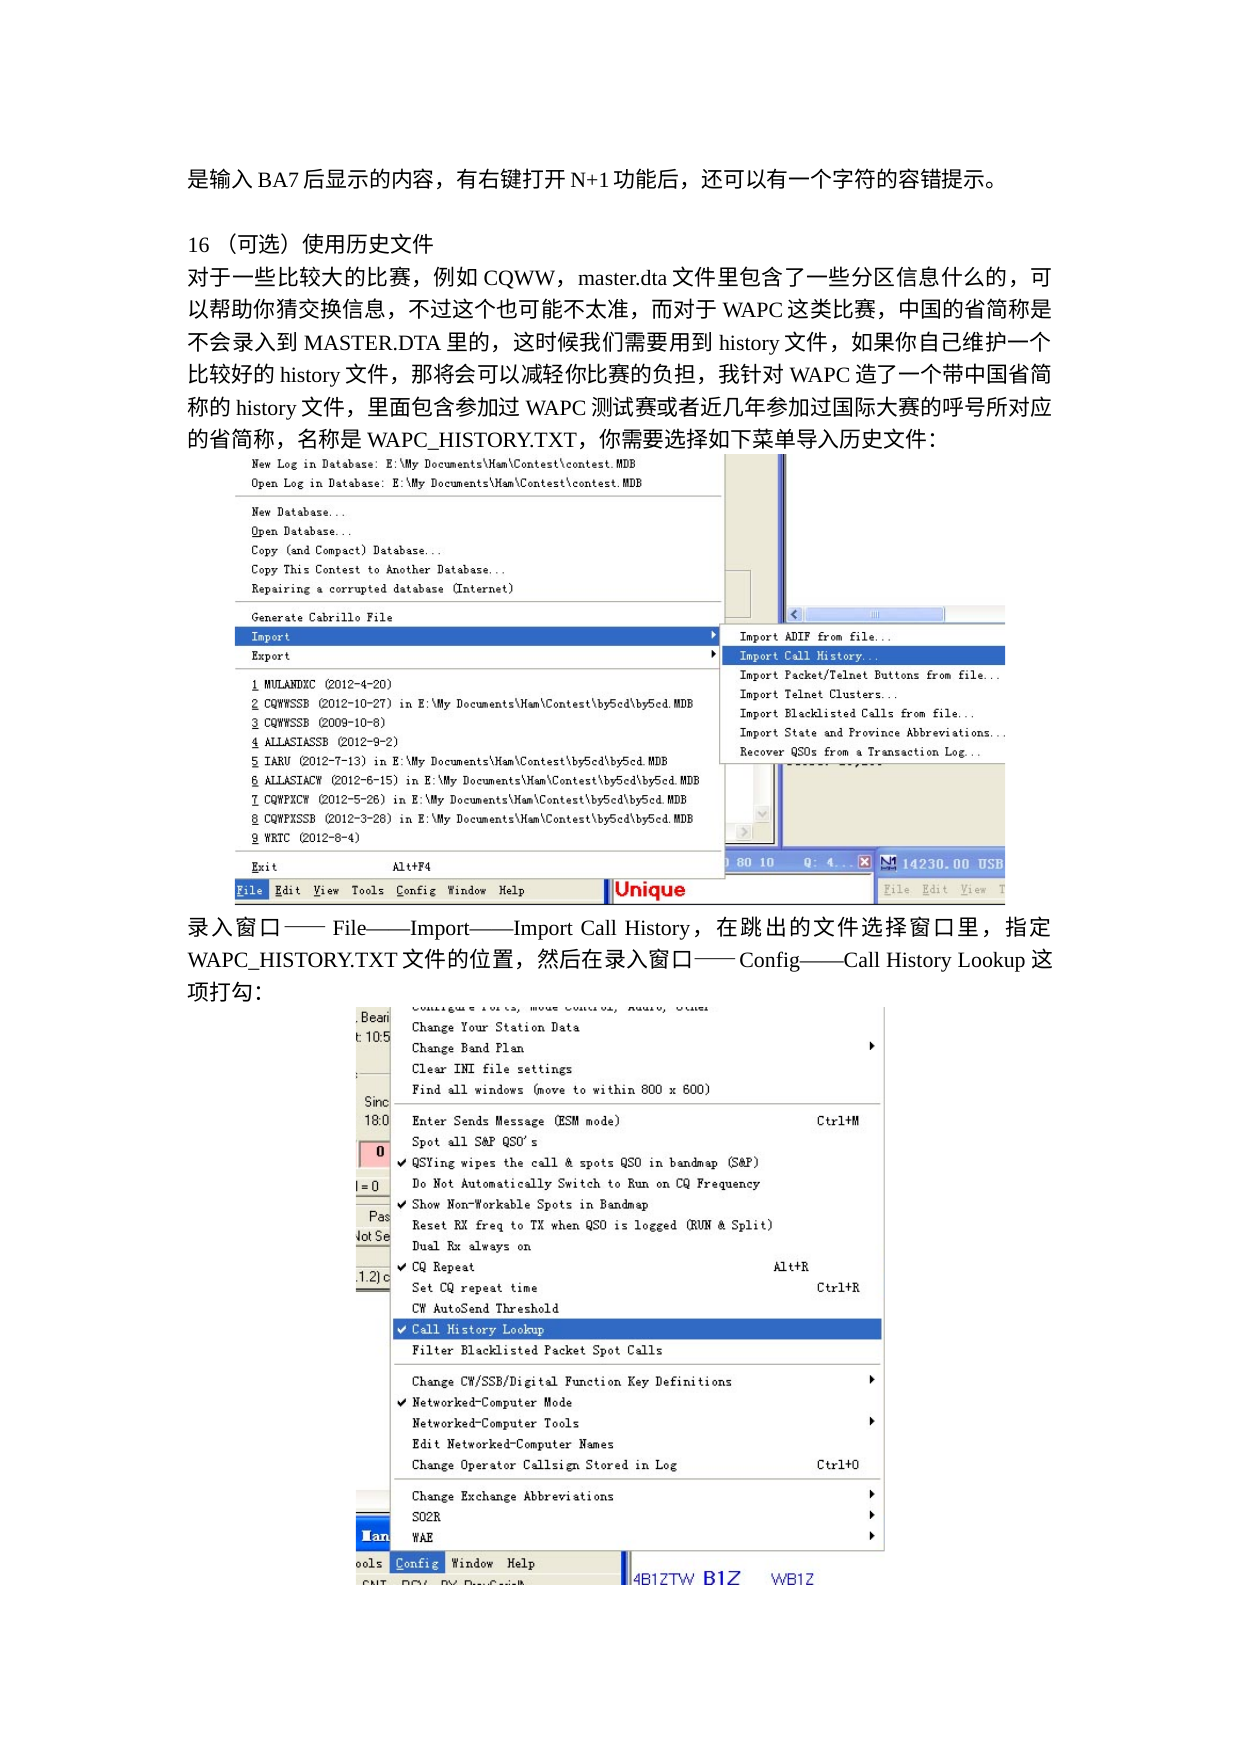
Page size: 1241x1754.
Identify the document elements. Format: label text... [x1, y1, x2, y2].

text 录入窗口——File——Import——Import Call History，在跳出的文件选择窗口里，指定WAPC_HISTORY.TXT文件的位置，然后在录入窗口——Config——Call History Lookup这项打勾： [187, 909, 1053, 1007]
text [187, 162, 1053, 194]
text 16 （可选）使用历史文件 [187, 227, 1053, 259]
picture [234, 454, 1006, 906]
picture [355, 1007, 885, 1585]
text 对于一些比较大的比赛，例如CQWW，master.dta文件里包含了一些分区信息什么的，可以帮助你猜交换信息，不过这个也可能不太准，而对于WAPC这类比赛，中国的省简称是不会录入到MASTER.DTA里的，这时候我们需要用到history文件，如果你自己维护一个比较好的history文件，那将会可以减轻你比赛的负担，我针对WAPC造了一个带中国省简称的history文件，里面包含参加过WAPC测试赛或者近几年参加过国际大赛的呼号所对应的省简称，名称是WAPC_HISTORY.TXT，你需要选择如下菜单导入历史文件： [187, 259, 1053, 454]
